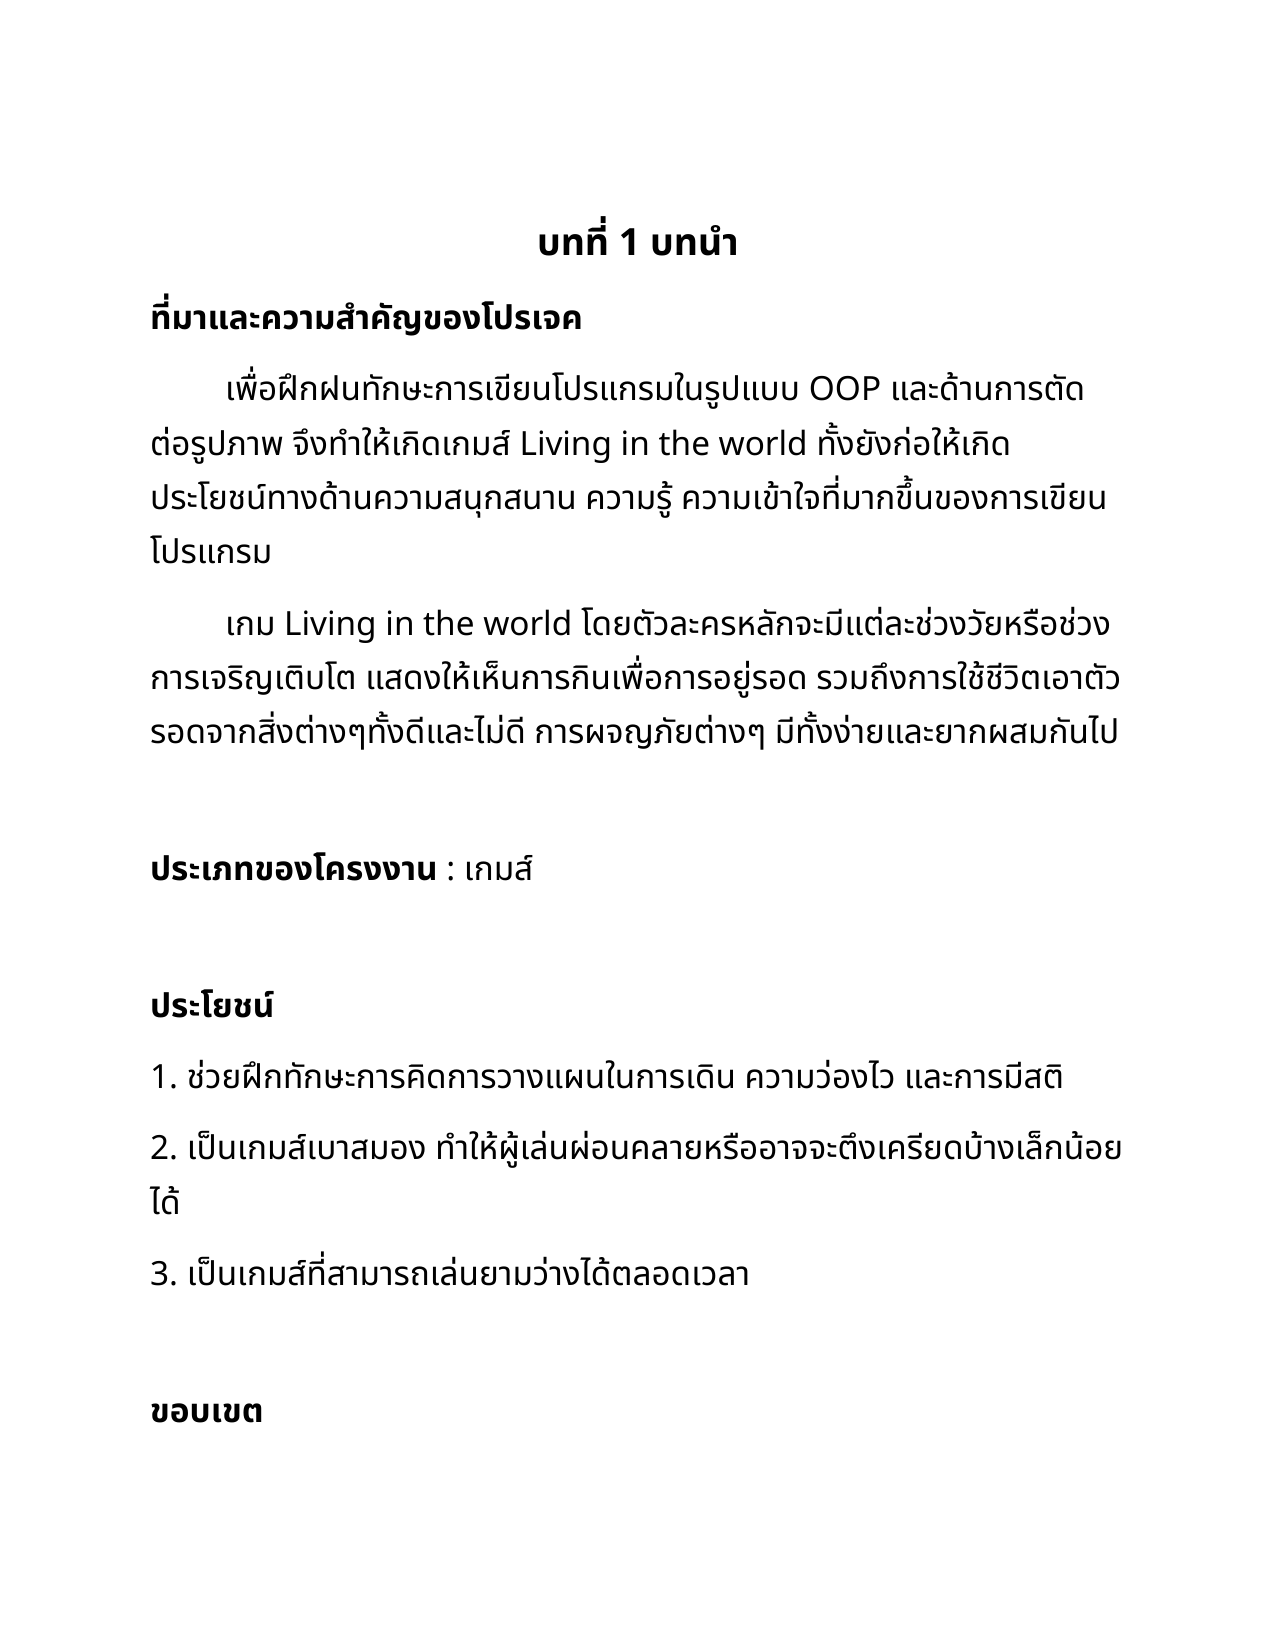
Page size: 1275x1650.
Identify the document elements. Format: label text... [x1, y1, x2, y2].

text ที่มาและความสำคัญของโปรเจค [150, 294, 1125, 344]
text ประโยชน์ [150, 982, 1125, 1032]
text บทที่ 1 บทนำ [150, 216, 1125, 273]
text เพื่อฝึกฝนทักษะการเขียนโปรแกรมในรูปแบบ OOP และด้านการตัดต่อรูปภาพ จึงทำให้เกิดเกมส์ Living in the world ทั้งยังก่อให้เกิดประโยชน์ทางด้านความสนุกสนาน ความรู้ ความเข้าใจที่มากขึ้นของการเขียนโปรแกรม [150, 365, 1125, 579]
text ประเภทของโครงงาน : เกมส์ [150, 845, 1125, 896]
text 3. เป็นเกมส์ที่สามารถเล่นยามว่างได้ตลอดเวลา [150, 1250, 1125, 1300]
text ขอบเขต [150, 1387, 1125, 1437]
text 2. เป็นเกมส์เบาสมอง ทำให้ผู้เล่นผ่อนคลายหรืออาจจะตึงเครียดบ้างเล็กน้อยได้ [150, 1124, 1125, 1229]
text เกม Living in the world โดยตัวละครหลักจะมีแต่ละช่วงวัยหรือช่วงการเจริญเติบโต แสดงให้เห็นการกินเพื่อการอยู่รอด รวมถึงการใช้ชีวิตเอาตัวรอดจากสิ่งต่างๆทั้งดีและไม่ดี การผจญภัยต่างๆ มีทั้งง่ายและยากผสมกันไป [150, 599, 1125, 759]
text 1. ช่วยฝึกทักษะการคิดการวางแผนในการเดิน ความว่องไว และการมีสติ [150, 1053, 1125, 1103]
